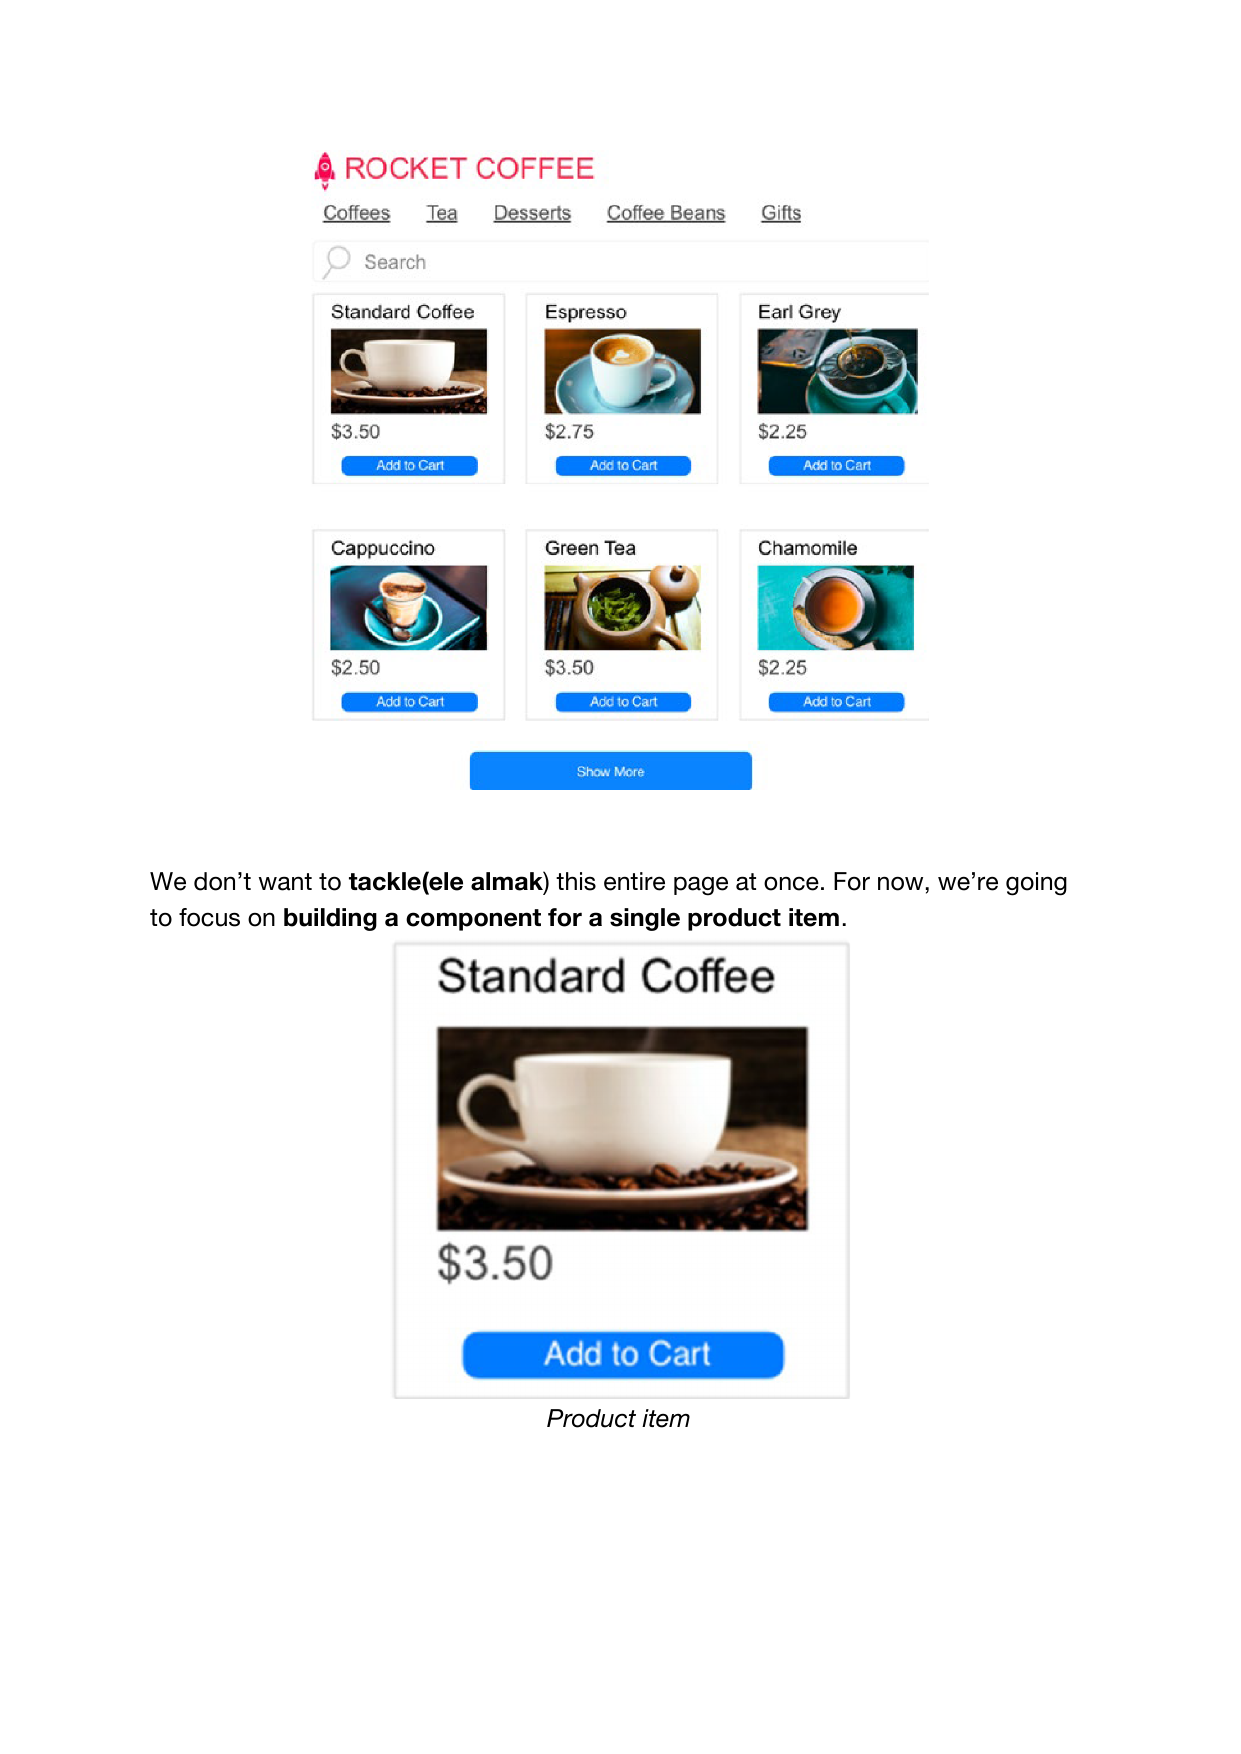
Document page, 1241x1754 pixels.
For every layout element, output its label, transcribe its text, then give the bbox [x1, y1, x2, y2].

picture [311, 150, 929, 790]
text We don’t want to tackle(ele almak) this entire page at once. For now, we’re going to focus on building a component for a single product item. [150, 866, 1090, 934]
picture [390, 938, 851, 1399]
text Product item [150, 1403, 1090, 1434]
